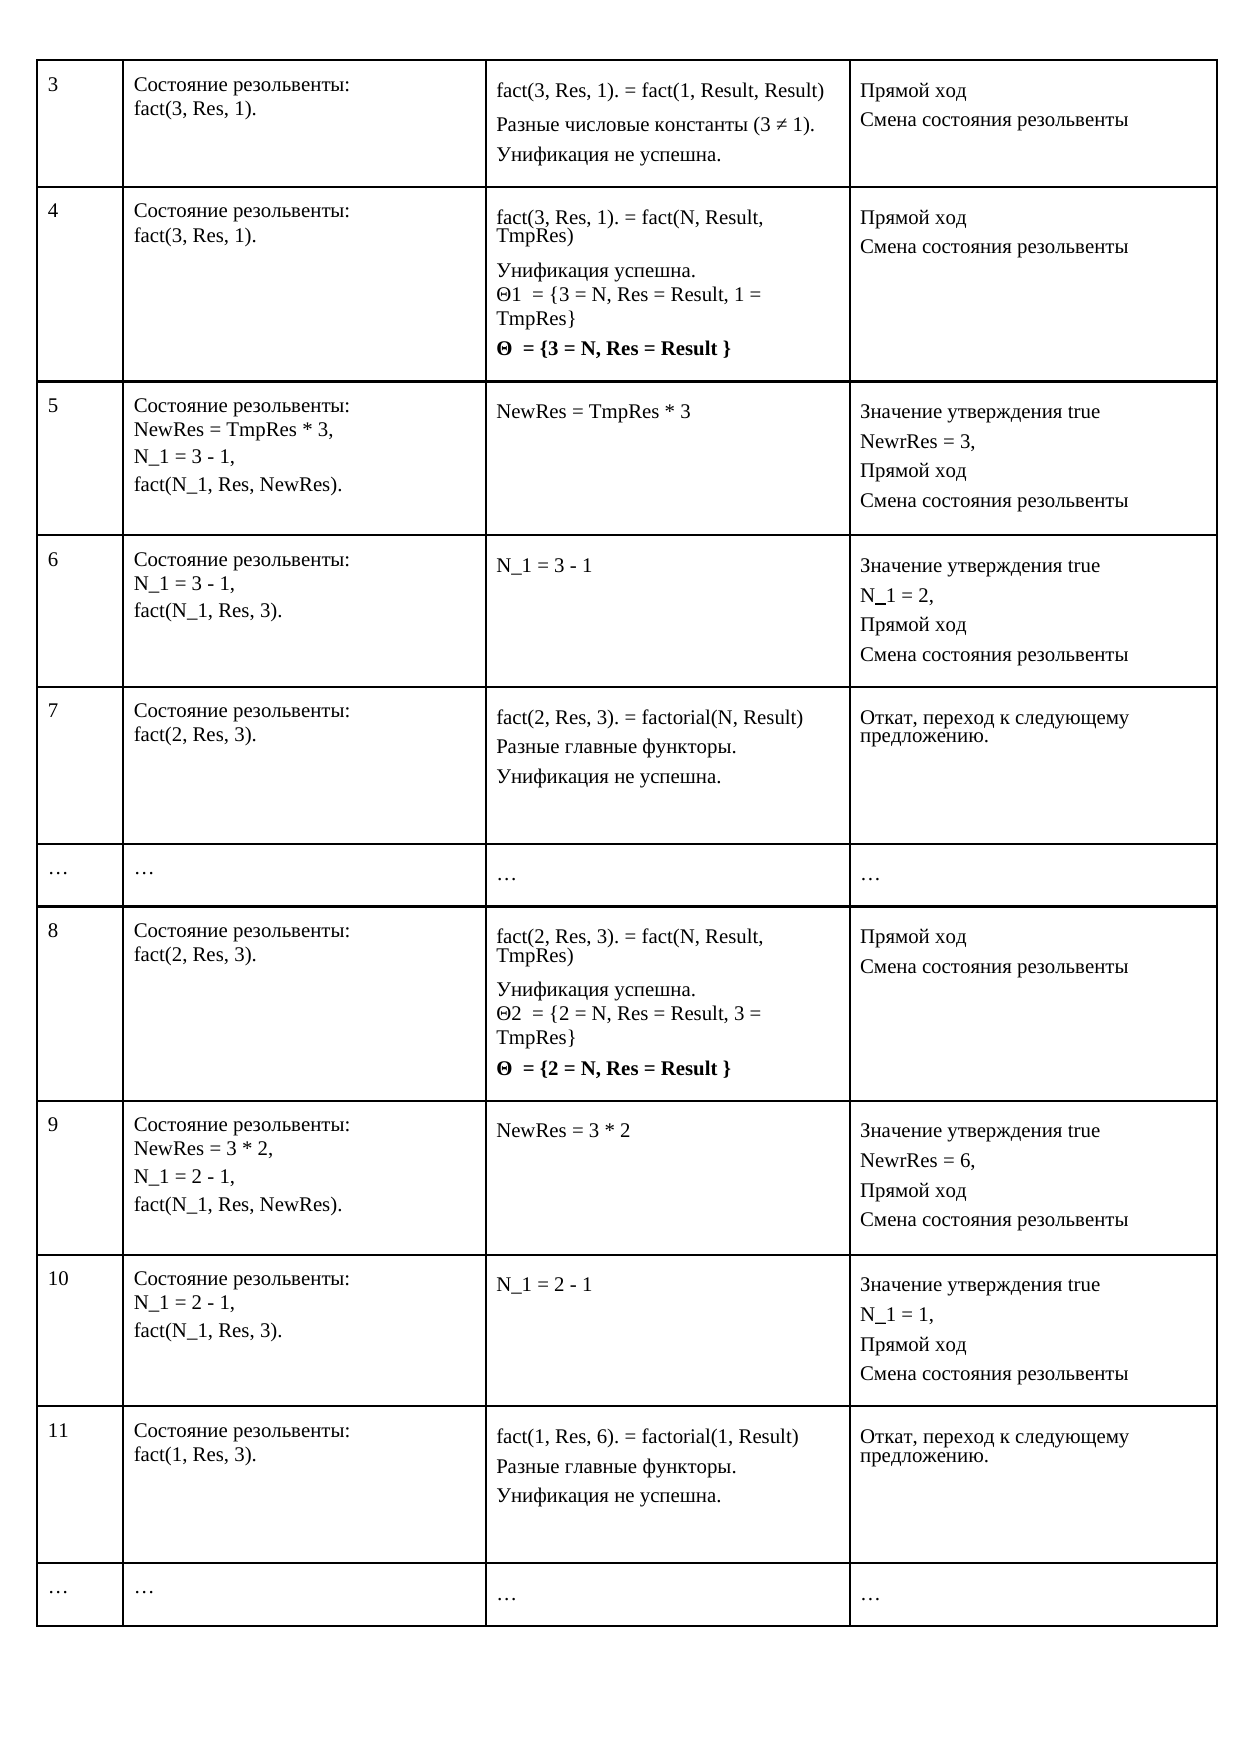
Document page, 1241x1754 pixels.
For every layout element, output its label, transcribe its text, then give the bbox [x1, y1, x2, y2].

table_cell Состояние резольвенты: N_1 = 2 - 1, fact(N_1, Res, 3). [124, 1256, 485, 1405]
table_cell Откат, переход к следующему предложению. [851, 688, 1216, 842]
table_cell NewRes = TmpRes * 3 [487, 383, 849, 534]
table_cell Значение утверждения true NewrRes = 6, Прямой ход Смена состояния резольвенты [851, 1102, 1216, 1253]
table_cell 7 [38, 688, 122, 842]
table_cell 10 [38, 1256, 122, 1405]
table_cell … [487, 845, 849, 905]
table_cell Состояние резольвенты: N_1 = 3 - 1, fact(N_1, Res, 3). [124, 536, 485, 686]
table_cell Состояние резольвенты: fact(2, Res, 3). [124, 908, 485, 1100]
table_cell Значение утверждения true N_1 = 1, Прямой ход Смена состояния резольвенты [851, 1256, 1216, 1405]
table_cell 8 [38, 908, 122, 1100]
table_cell 5 [38, 383, 122, 534]
table_cell … [124, 845, 485, 905]
table_cell 4 [38, 188, 122, 380]
table_cell Откат, переход к следующему предложению. [851, 1407, 1216, 1562]
table_cell 11 [38, 1407, 122, 1562]
table_cell fact(3, Res, 1). = fact(N, Result, TmpRes) Унификация успешна. Θ1 = {3 = N, Res = Result, 1 = TmpRes} Θ = {3 = N, Res = Result } [487, 188, 849, 380]
table_cell Состояние резольвенты: fact(2, Res, 3). [124, 688, 485, 842]
table_cell … [38, 1564, 122, 1625]
table_cell Состояние резольвенты: NewRes = 3 * 2, N_1 = 2 - 1, fact(N_1, Res, NewRes). [124, 1102, 485, 1253]
table_cell NewRes = 3 * 2 [487, 1102, 849, 1253]
table_cell … [124, 1564, 485, 1625]
table_cell fact(3, Res, 1). = fact(1, Result, Result) Разные числовые константы (3 ≠ 1). Унификация не успешна. [487, 61, 849, 186]
table_cell Прямой ход Смена состояния резольвенты [851, 908, 1216, 1100]
table_cell Значение утверждения true NewrRes = 3, Прямой ход Смена состояния резольвенты [851, 383, 1216, 534]
table_cell … [38, 845, 122, 905]
table_cell 6 [38, 536, 122, 686]
table_cell Прямой ход Смена состояния резольвенты [851, 61, 1216, 186]
table_cell N_1 = 3 - 1 [487, 536, 849, 686]
table_cell 3 [38, 61, 122, 186]
table_cell … [851, 1564, 1216, 1625]
table_cell Состояние резольвенты: fact(3, Res, 1). [124, 188, 485, 380]
table_cell Значение утверждения true N_1 = 2, Прямой ход Смена состояния резольвенты [851, 536, 1216, 686]
table_cell Состояние резольвенты: fact(1, Res, 3). [124, 1407, 485, 1562]
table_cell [124, 61, 485, 186]
table_cell … [851, 845, 1216, 905]
table_cell fact(2, Res, 3). = fact(N, Result, TmpRes) Унификация успешна. Θ2 = {2 = N, Res = Result, 3 = TmpRes} Θ = {2 = N, Res = Result } [487, 908, 849, 1100]
table_cell Прямой ход Смена состояния резольвенты [851, 188, 1216, 380]
table_cell fact(2, Res, 3). = factorial(N, Result) Разные главные функторы. Унификация не успешна. [487, 688, 849, 842]
table_cell 9 [38, 1102, 122, 1253]
table_cell fact(1, Res, 6). = factorial(1, Result) Разные главные функторы. Унификация не успешна. [487, 1407, 849, 1562]
table_cell … [487, 1564, 849, 1625]
table_cell Состояние резольвенты: NewRes = TmpRes * 3, N_1 = 3 - 1, fact(N_1, Res, NewRes). [124, 383, 485, 534]
table_cell N_1 = 2 - 1 [487, 1256, 849, 1405]
